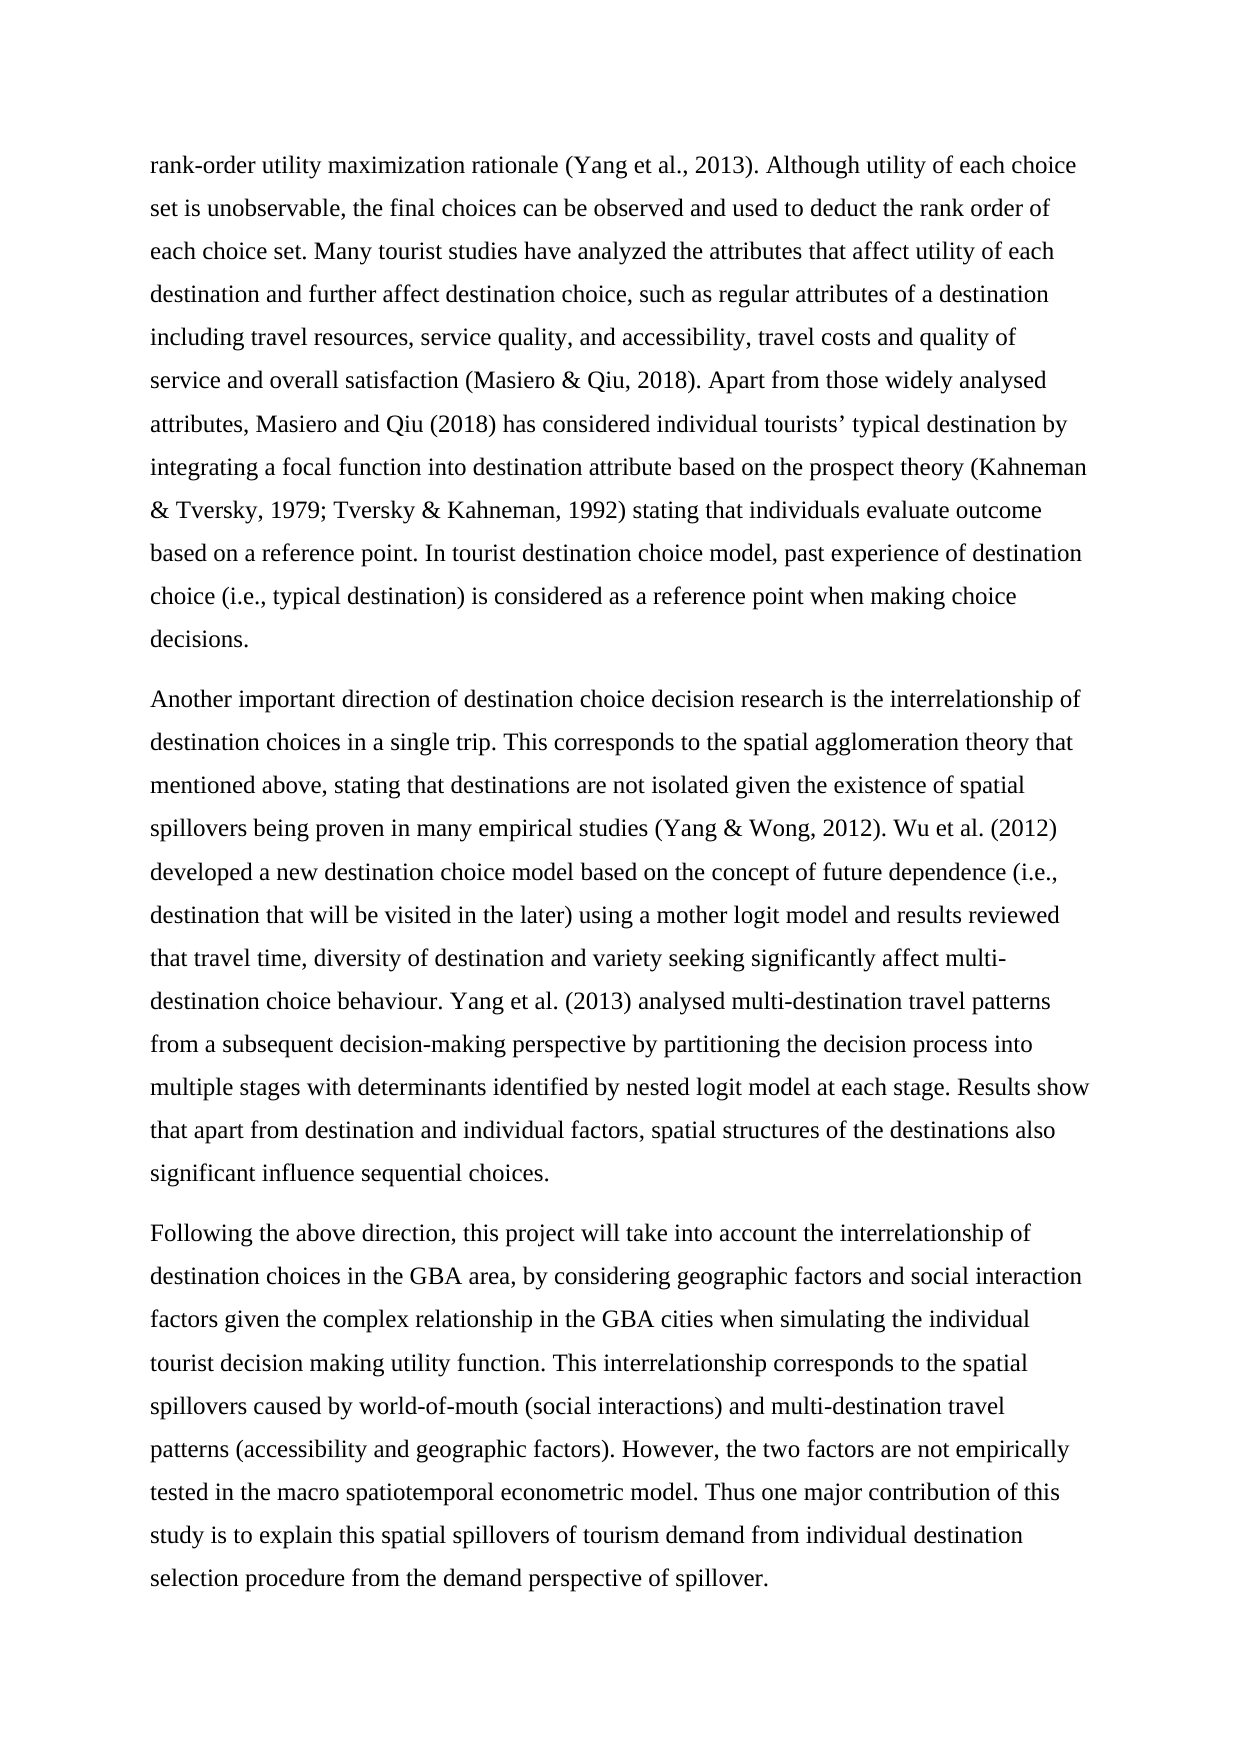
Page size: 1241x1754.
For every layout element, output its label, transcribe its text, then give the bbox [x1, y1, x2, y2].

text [150, 150, 1090, 653]
text Another important direction of destination choice decision research is the interrelationship of destination choices in a single trip. This corresponds to the spatial agglomeration theory that mentioned above, stating that destinations are not isolated given the existence of spatial spillovers being proven in many empirical studies (Yang & Wong, 2012). Wu et al. (2012) developed a new destination choice model based on the concept of future dependence (i.e., destination that will be visited in the later) using a mother logit model and results reviewed that travel time, diversity of destination and variety seeking significantly affect multi-destination choice behaviour. Yang et al. (2013) analysed multi-destination travel patterns from a subsequent decision-making perspective by partitioning the decision process into multiple stages with determinants identified by nested logit model at each stage. Results show that apart from destination and individual factors, spatial structures of the destinations also significant influence sequential choices. [150, 684, 1090, 1187]
text Following the above direction, this project will take into account the interrelationship of destination choices in the GBA area, by considering geographic factors and social interaction factors given the complex relationship in the GBA cities when simulating the individual tourist decision making utility function. This interrelationship corresponds to the spatial spillovers caused by world-of-mouth (social interactions) and multi-destination travel patterns (accessibility and geographic factors). However, the two factors are not empirically tested in the macro spatiotemporal econometric model. Thus one major contribution of this study is to explain this spatial spillovers of tourism demand from individual destination selection procedure from the demand perspective of spillover. [150, 1218, 1090, 1592]
